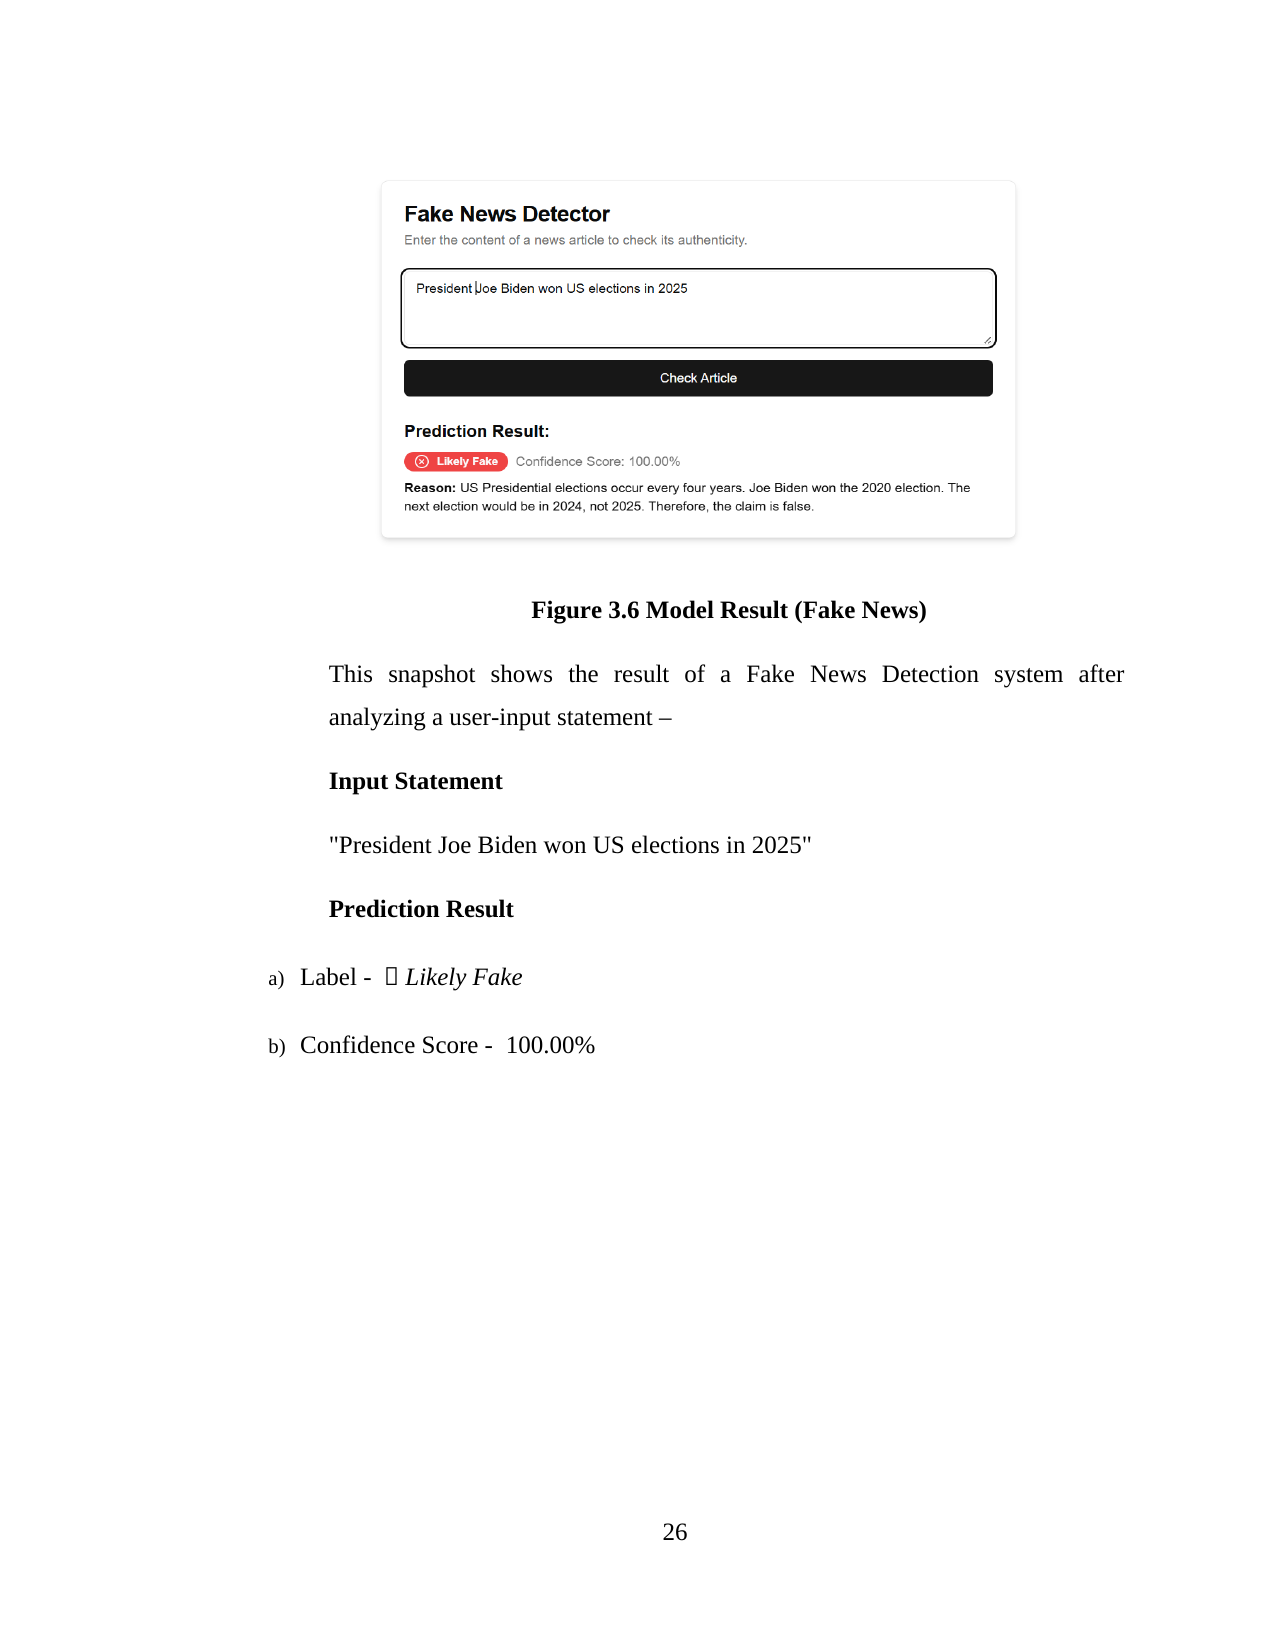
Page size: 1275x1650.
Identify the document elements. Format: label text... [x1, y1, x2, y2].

list Label - ❌ Likely Fake [225, 958, 1125, 992]
list Confidence Score - 100.00% [225, 1030, 1125, 1059]
text Prediction Result [328, 894, 1125, 923]
picture [313, 150, 1062, 560]
text This snapshot shows the result of a Fake News Detection system after analyzing a user-input statement – [328, 659, 1125, 731]
text Input Statement [328, 766, 1125, 795]
text "President Joe Biden won US elections in 2025" [328, 830, 1125, 859]
text Figure 3.6 Model Result (Fake News) [225, 595, 1125, 624]
